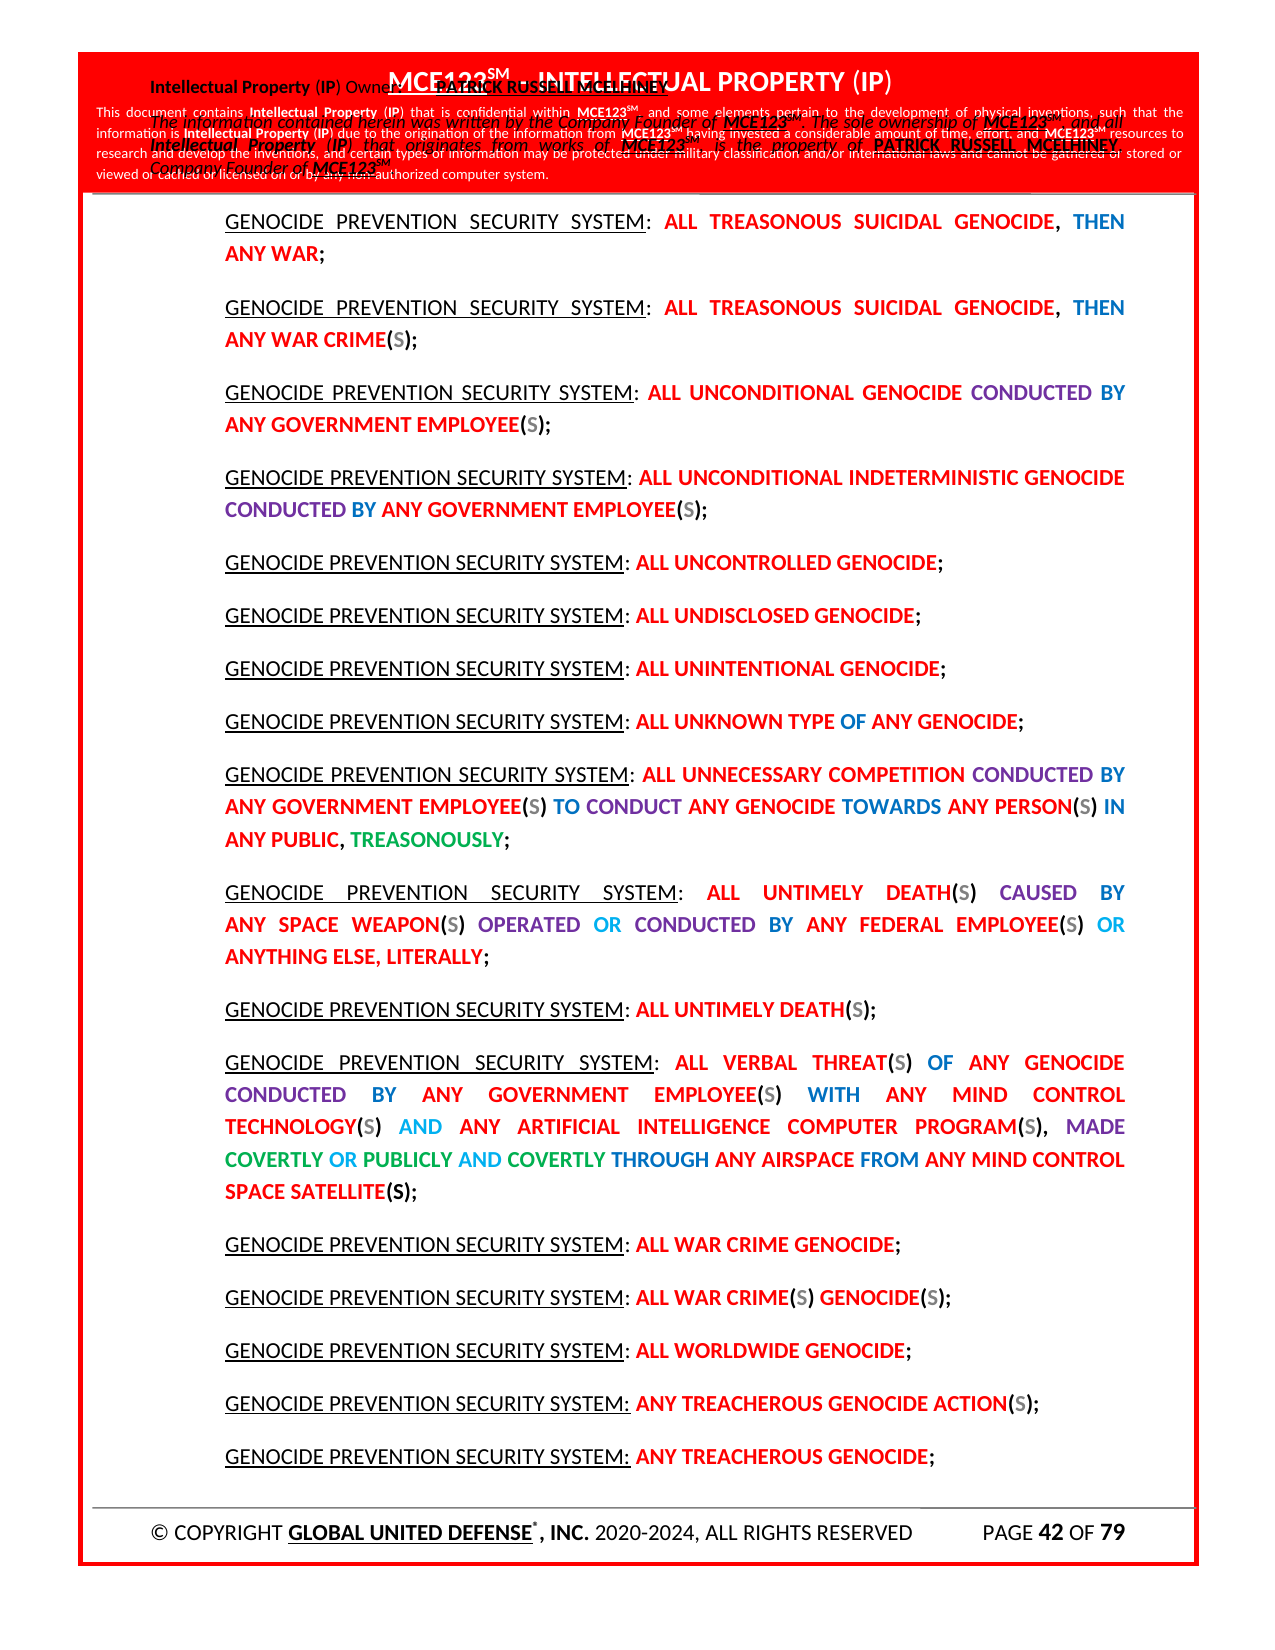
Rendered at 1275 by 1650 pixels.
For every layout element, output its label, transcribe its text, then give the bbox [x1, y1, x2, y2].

text GENOCIDE PREVENTION SECURITY SYSTEM: ALL TREASONOUS SUICIDAL GENOCIDE, THEN ANY WAR; [225, 207, 1125, 268]
text GENOCIDE PREVENTION SECURITY SYSTEM: ALL WORLDWIDE GENOCIDE; [225, 1336, 1125, 1364]
text GENOCIDE PREVENTION SECURITY SYSTEM: ALL VERBAL THREAT(S) OF ANY GENOCIDE CONDUCTED BY ANY GOVERNMENT EMPLOYEE(S) WITH ANY MIND CONTROL TECHNOLOGY(S) AND ANY ARTIFICIAL INTELLIGENCE COMPUTER PROGRAM(S), MADE COVERTLY OR PUBLICLY AND COVERTLY THROUGH ANY AIRSPACE FROM ANY MIND CONTROL SPACE SATELLITE(S); [225, 1048, 1125, 1205]
text GENOCIDE PREVENTION SECURITY SYSTEM: ANY TREACHEROUS GENOCIDE; [225, 1442, 1125, 1470]
text GENOCIDE PREVENTION SECURITY SYSTEM: ALL UNINTENTIONAL GENOCIDE; [225, 654, 1125, 682]
text GENOCIDE PREVENTION SECURITY SYSTEM: ALL UNCONDITIONAL INDETERMINISTIC GENOCIDE CONDUCTED BY ANY GOVERNMENT EMPLOYEE(S); [225, 463, 1125, 523]
text GENOCIDE PREVENTION SECURITY SYSTEM: ALL UNDISCLOSED GENOCIDE; [225, 601, 1125, 629]
text GENOCIDE PREVENTION SECURITY SYSTEM: ALL WAR CRIME GENOCIDE; [225, 1230, 1125, 1258]
text GENOCIDE PREVENTION SECURITY SYSTEM: ALL UNCONTROLLED GENOCIDE; [225, 548, 1125, 576]
text GENOCIDE PREVENTION SECURITY SYSTEM: ALL UNKNOWN TYPE OF ANY GENOCIDE; [225, 707, 1125, 735]
text GENOCIDE PREVENTION SECURITY SYSTEM: ALL UNCONDITIONAL GENOCIDE CONDUCTED BY ANY GOVERNMENT EMPLOYEE(S); [225, 378, 1125, 438]
text GENOCIDE PREVENTION SECURITY SYSTEM: ANY TREACHEROUS GENOCIDE ACTION(S); [225, 1389, 1125, 1417]
text GENOCIDE PREVENTION SECURITY SYSTEM: ALL UNTIMELY DEATH(S); [225, 995, 1125, 1023]
text GENOCIDE PREVENTION SECURITY SYSTEM: ALL TREASONOUS SUICIDAL GENOCIDE, THEN ANY WAR CRIME(S); [225, 293, 1125, 353]
text GENOCIDE PREVENTION SECURITY SYSTEM: ALL UNTIMELY DEATH(S) CAUSED BY ANY SPACE WEAPON(S) OPERATED OR CONDUCTED BY ANY FEDERAL EMPLOYEE(S) OR ANYTHING ELSE, LITERALLY; [225, 878, 1125, 970]
text GENOCIDE PREVENTION SECURITY SYSTEM: ALL UNNECESSARY COMPETITION CONDUCTED BY ANY GOVERNMENT EMPLOYEE(S) TO CONDUCT ANY GENOCIDE TOWARDS ANY PERSON(S) IN ANY PUBLIC, TREASONOUSLY; [225, 760, 1125, 853]
text GENOCIDE PREVENTION SECURITY SYSTEM: ALL WAR CRIME(S) GENOCIDE(S); [225, 1283, 1125, 1311]
